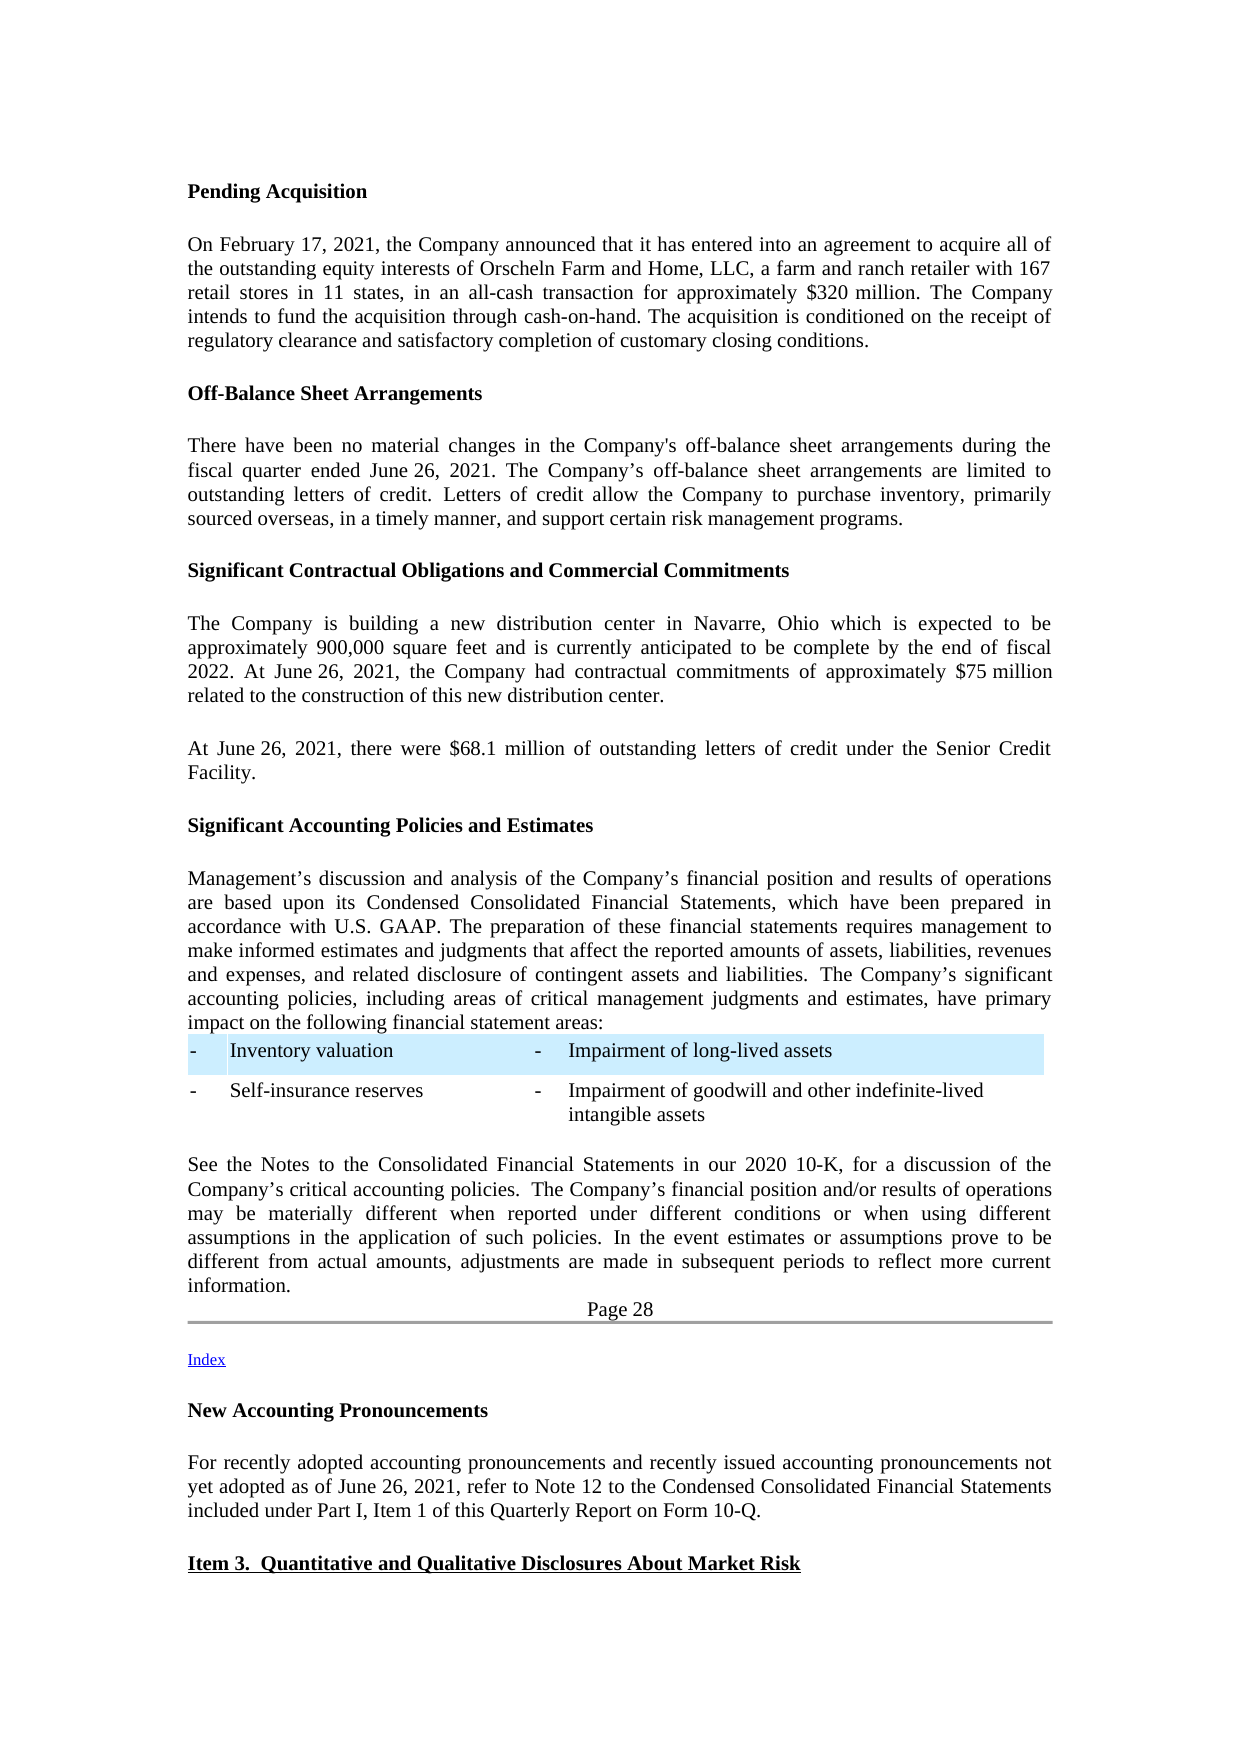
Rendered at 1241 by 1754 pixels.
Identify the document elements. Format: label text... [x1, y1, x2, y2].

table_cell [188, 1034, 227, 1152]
text There have been no material changes in the Company's off-balance sheet arrangements during the fiscal quarter ended June 26, 2021. The Company’s off-balance sheet arrangements are limited to outstanding letters of credit. Letters of credit allow the Company to purchase inventory, primarily sourced overseas, in a timely manner, and support certain risk management programs. [187, 433, 1053, 530]
text Significant Accounting Policies and Estimates [187, 813, 1053, 837]
text The Company is building a new distribution center in Navarre, Ohio which is expected to be approximately 900,000 square feet and is currently anticipated to be complete by the end of fiscal 2022. At June 26, 2021, the Company had contractual commitments of approximately $75 million related to the construction of this new distribution center. [187, 611, 1053, 707]
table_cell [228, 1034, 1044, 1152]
text Page 28 [187, 1297, 1053, 1320]
text On February 17, 2021, the Company announced that it has entered into an agreement to acquire all of the outstanding equity interests of Orscheln Farm and Home, LLC, a farm and ranch retailer with 167 retail stores in 11 states, in an all-cash transaction for approximately $320 million. The Company intends to fund the acquisition through cash-on-hand. The acquisition is conditioned on the receipt of regulatory clearance and satisfactory completion of customary closing conditions. [187, 232, 1053, 352]
text See the Notes to the Consolidated Financial Statements in our 2020 10-K, for a discussion of the Company’s critical accounting policies. The Company’s financial position and/or results of operations may be materially different when reported under different conditions or when using different assumptions in the application of such policies. In the event estimates or assumptions prove to be different from actual amounts, adjustments are made in subsequent periods to reflect more current information. [187, 1152, 1053, 1297]
text Off-Balance Sheet Arrangements [187, 381, 1053, 405]
text Management’s discussion and analysis of the Company’s financial position and results of operations are based upon its Condensed Consolidated Financial Statements, which have been prepared in accordance with U.S. GAAP. The preparation of these financial statements requires management to make informed estimates and judgments that affect the reported amounts of assets, liabilities, revenues and expenses, and related disclosure of contingent assets and liabilities. The Company’s significant accounting policies, including areas of critical management judgments and estimates, have primary impact on the following financial statement areas: [187, 866, 1053, 1034]
text Pending Acquisition [187, 179, 1053, 203]
text New Accounting Pronouncements [187, 1397, 1053, 1422]
text For recently adopted accounting pronouncements and recently issued accounting pronouncements not yet adopted as of June 26, 2021, refer to Note 12 to the Condensed Consolidated Financial Statements included under Part I, Item 1 of this Quarterly Report on Form 10-Q. [187, 1450, 1053, 1522]
text Significant Contractual Obligations and Commercial Commitments [187, 558, 1053, 582]
text Item 3. Quantitative and Qualitative Disclosures About Market Risk [187, 1551, 1053, 1575]
text At June 26, 2021, there were $68.1 million of outstanding letters of credit under the Senior Credit Facility. [187, 736, 1053, 784]
text Index [187, 1349, 1053, 1369]
